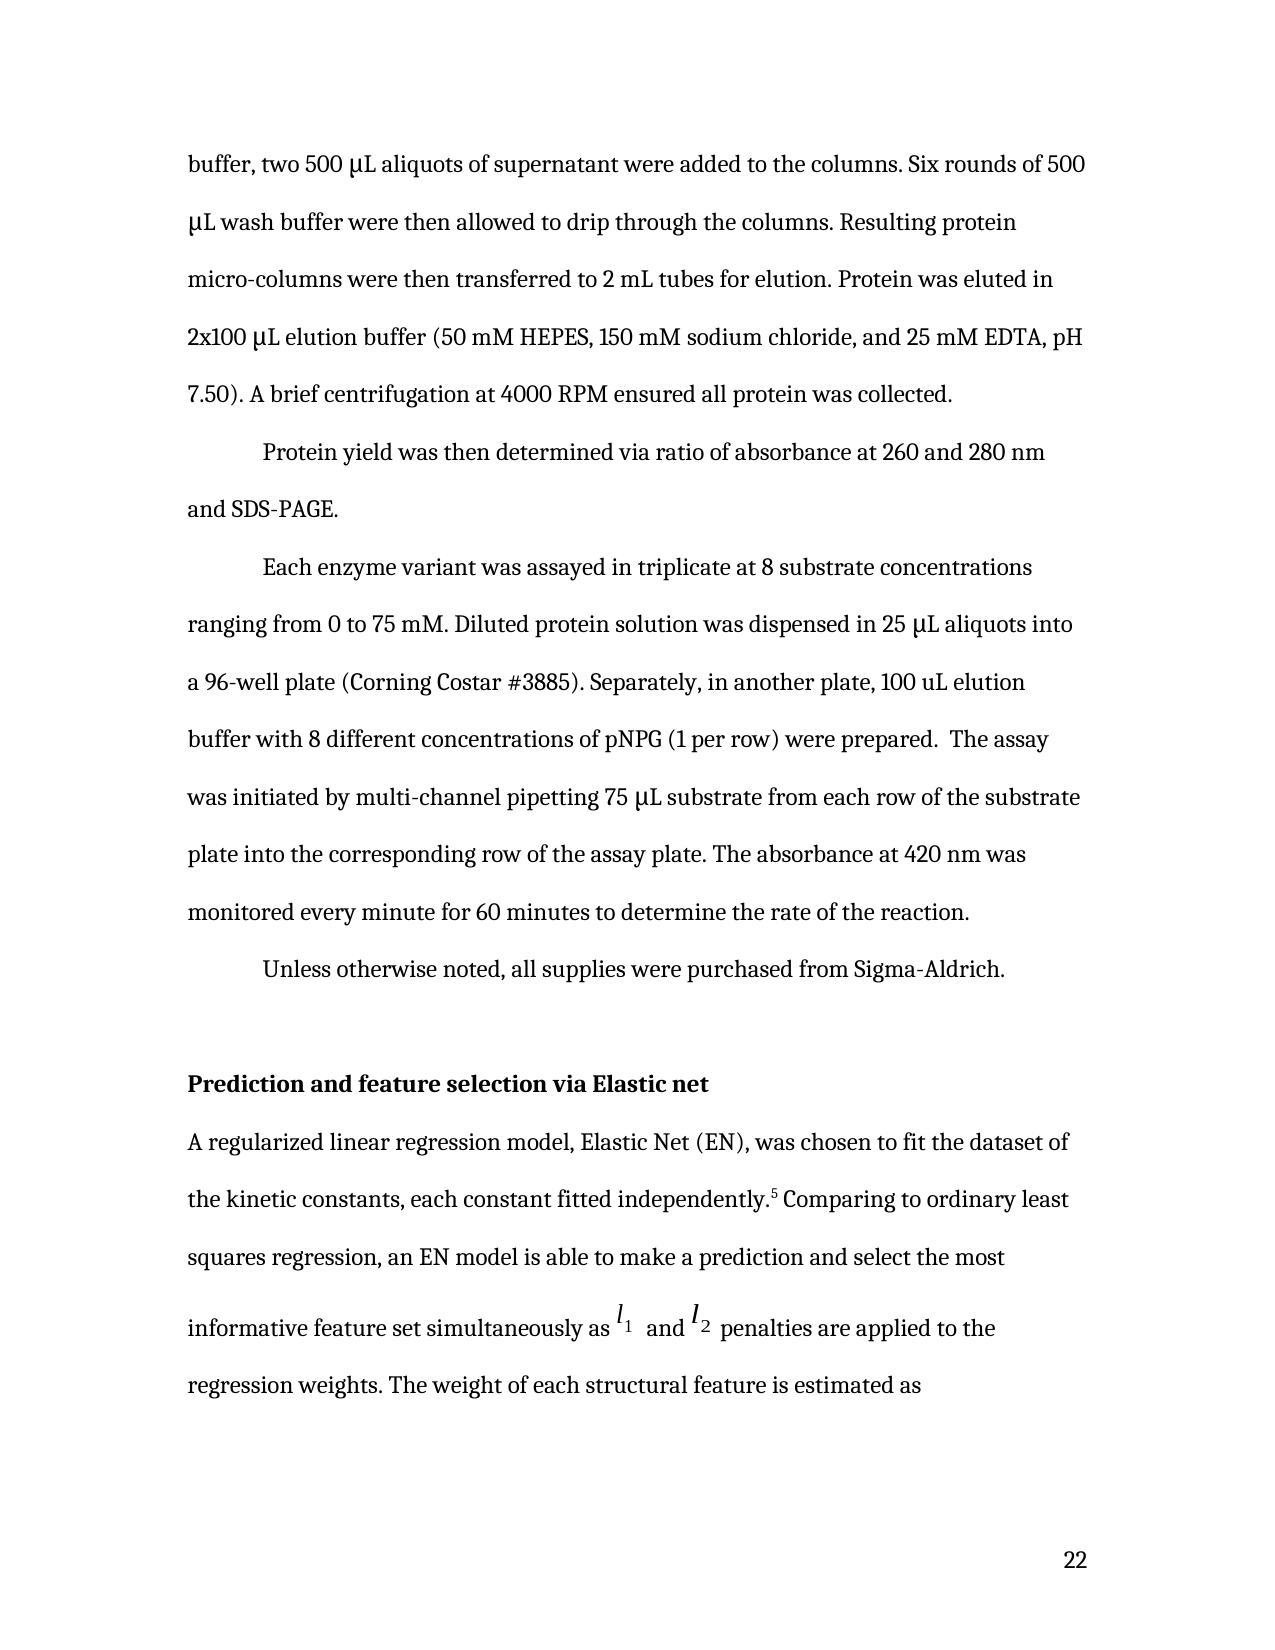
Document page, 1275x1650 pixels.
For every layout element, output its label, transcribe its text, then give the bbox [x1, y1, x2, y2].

text Protein yield was then determined via ratio of absorbance at 260 and 280 nm and SDS-PAGE. [187, 437, 1087, 524]
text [187, 150, 1087, 409]
text Each enzyme variant was assayed in triplicate at 8 substrate concentrations ranging from 0 to 75 mM. Diluted protein solution was dispensed in 25 μL aliquots into a 96-well plate (Corning Costar #3885). Separately, in another plate, 100 uL elution buffer with 8 different concentrations of pNPG (1 per row) were prepared. The assay was initiated by multi-channel pipetting 75 μL substrate from each row of the substrate plate into the corresponding row of the assay plate. The absorbance at 420 nm was monitored every minute for 60 minutes to determine the rate of the reaction. [187, 552, 1087, 926]
text Prediction and feature selection via Elastic net [187, 1070, 1087, 1099]
text Unless otherwise noted, all supplies were purchased from Sigma-Aldrich. [187, 955, 1087, 984]
text A regularized linear regression model, Elastic Net (EN), was chosen to fit the dataset of the kinetic constants, each constant fitted independently.5 Comparing to ordinary least squares regression, an EN model is able to make a prediction and select the most informative feature set simultaneously as and penalties are applied to the regression weights. The weight of each structural feature is estimated as [187, 1127, 1087, 1400]
